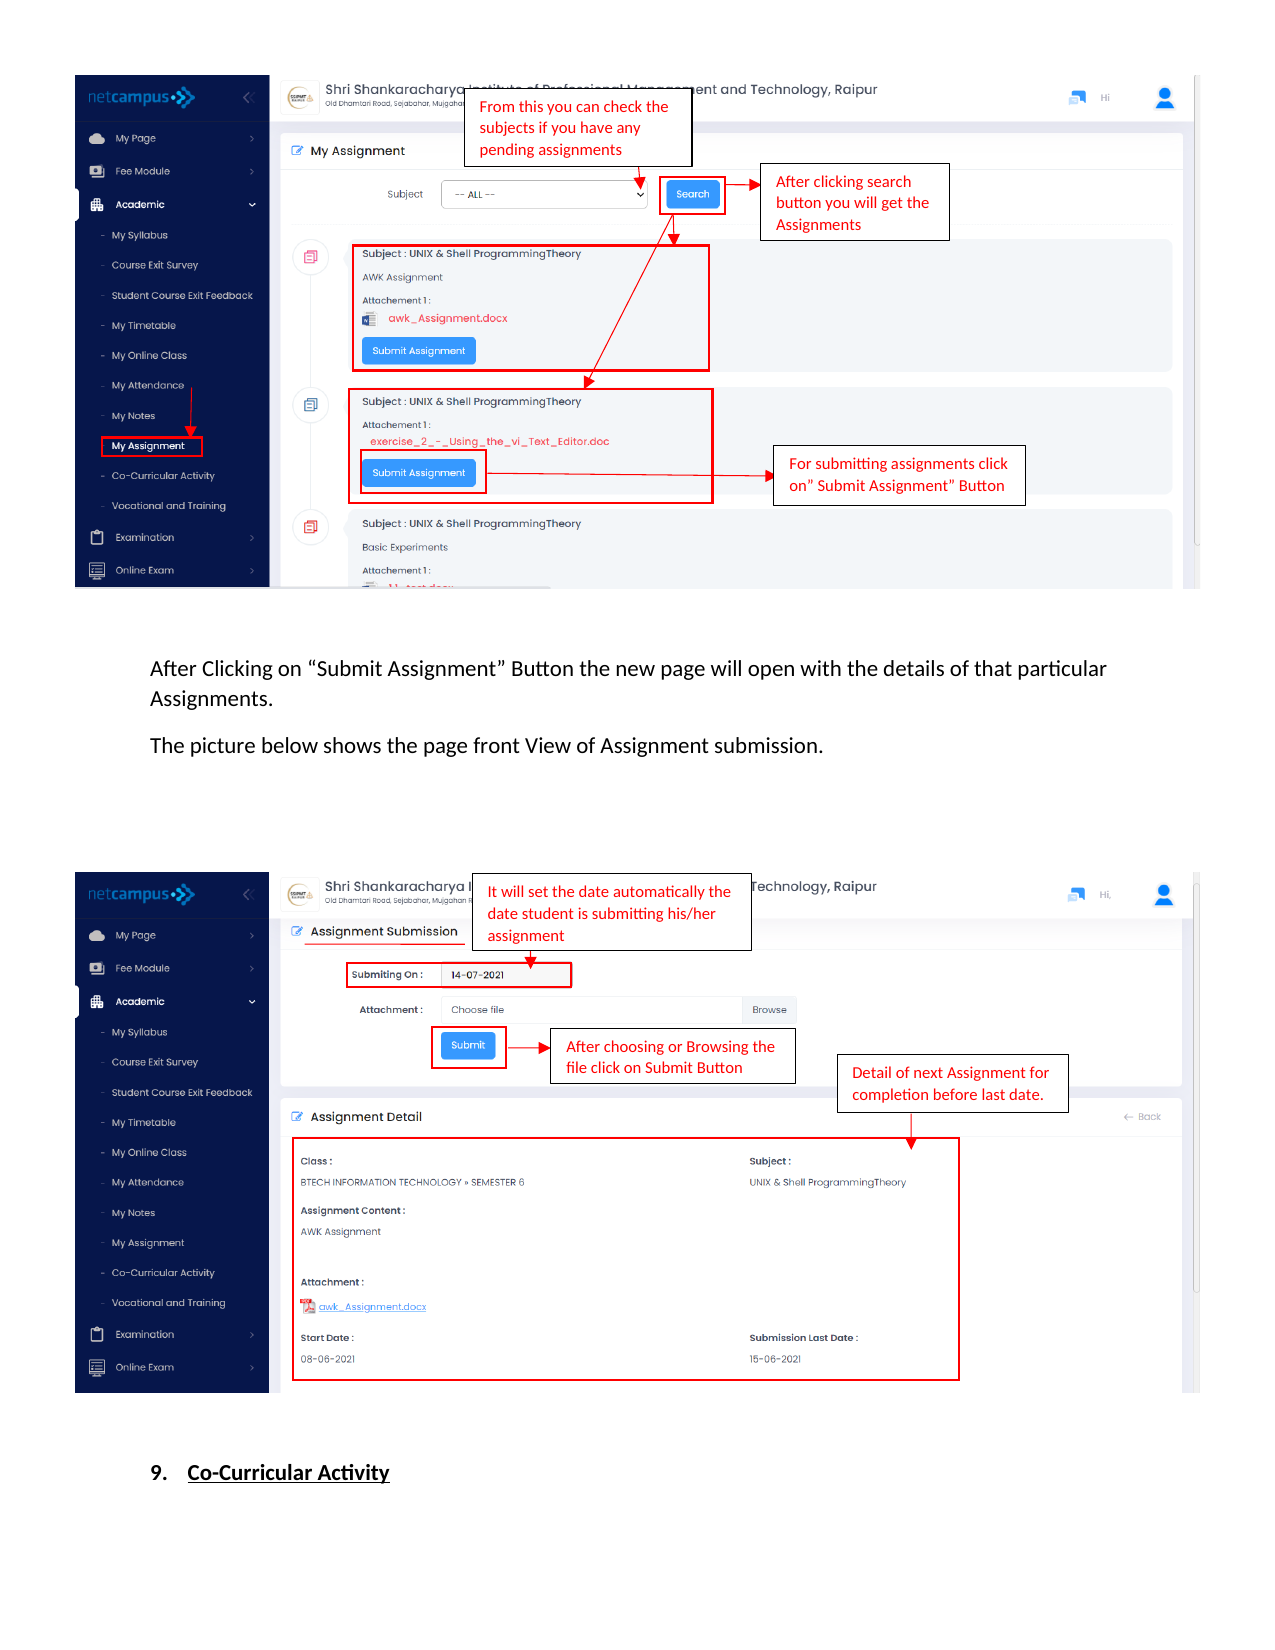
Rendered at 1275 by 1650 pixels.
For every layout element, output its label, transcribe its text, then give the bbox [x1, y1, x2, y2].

picture [75, 872, 1200, 1393]
list Co-Curricular Activity [150, 1458, 1200, 1486]
picture [75, 75, 1200, 589]
text After Clicking on “Submit Assignment” Button the new page will open with the details of that particular Assignments. [150, 654, 1200, 712]
text The picture below shows the page front View of Assignment submission. [75, 731, 1200, 759]
